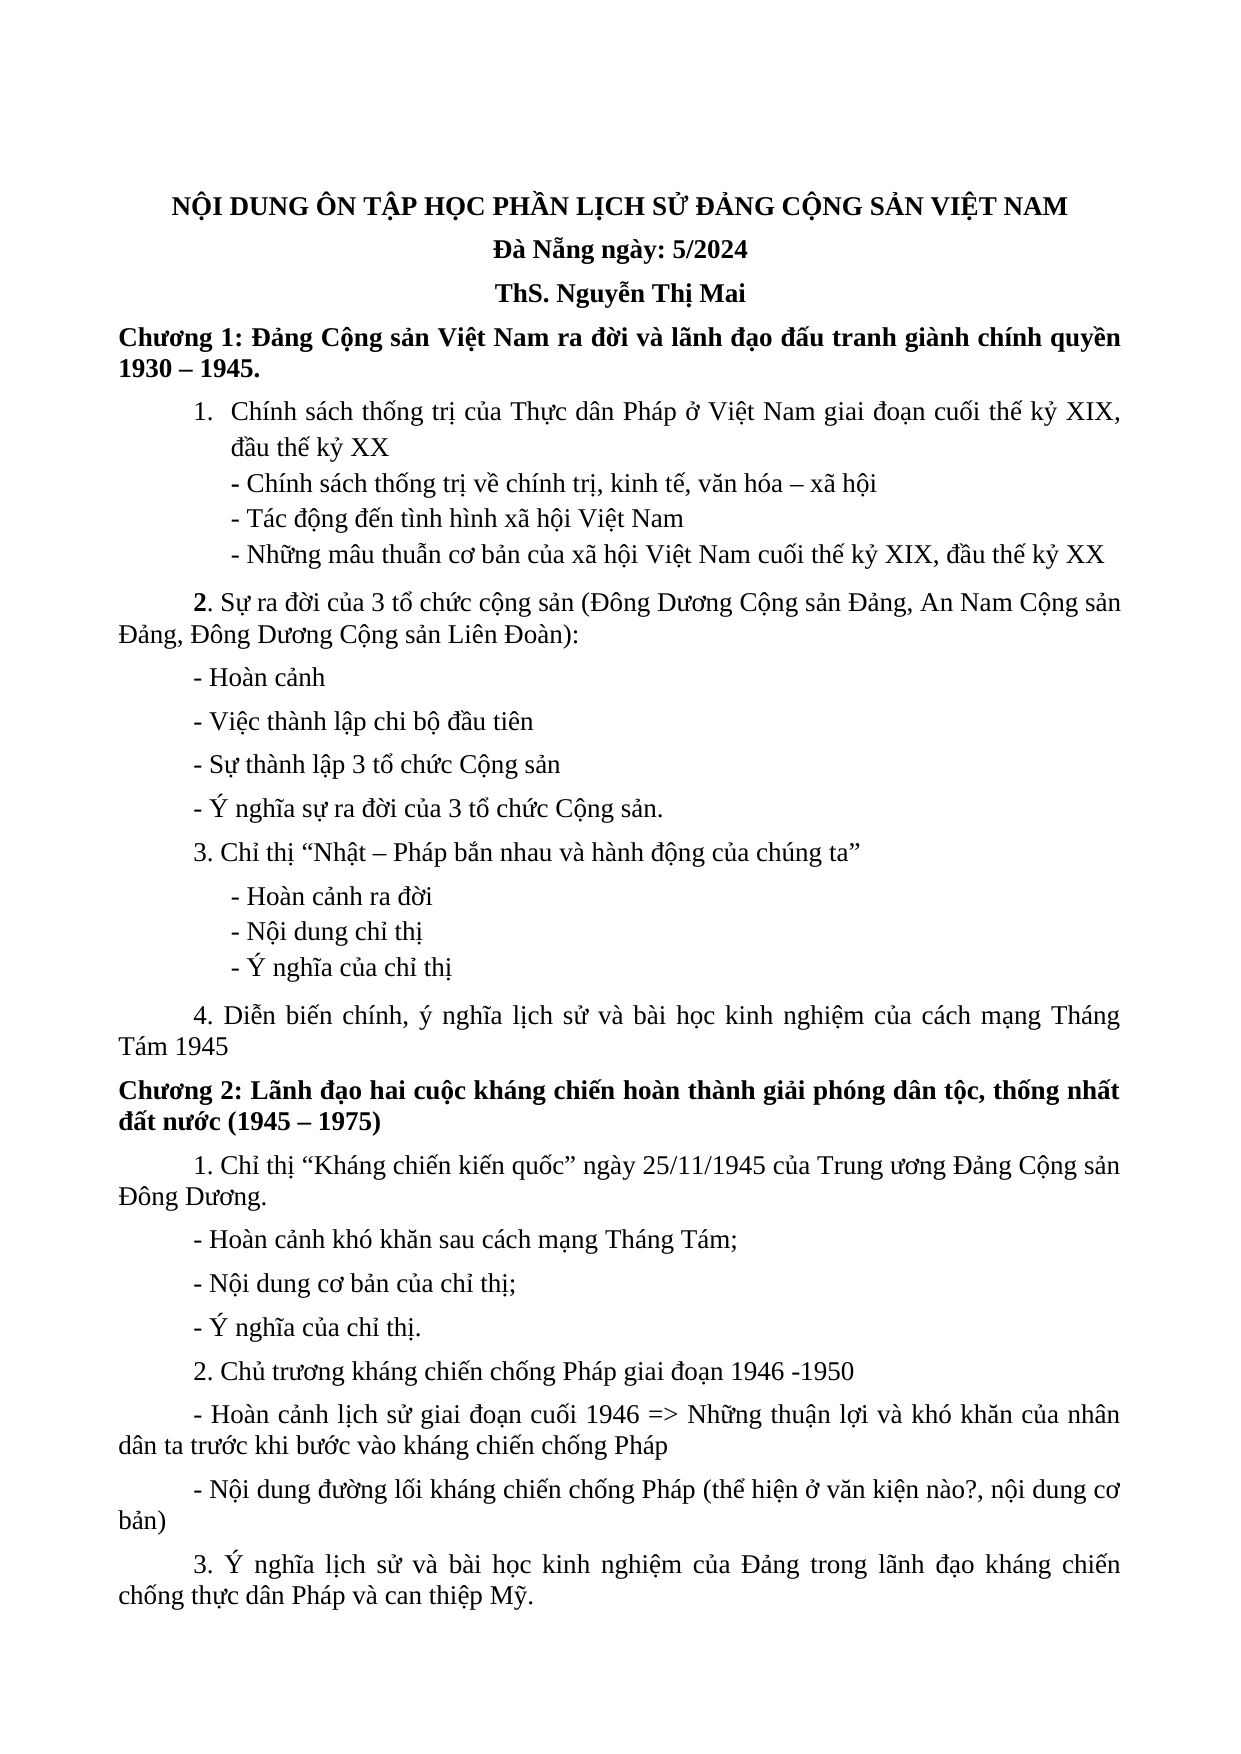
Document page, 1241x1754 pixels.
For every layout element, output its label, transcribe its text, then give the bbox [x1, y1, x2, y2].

text - Ý nghĩa của chỉ thị [231, 951, 1122, 982]
text - Ý nghĩa của chỉ thị. [118, 1311, 1122, 1342]
text 1. Chỉ thị “Kháng chiến kiến quốc” ngày 25/11/1945 của Trung ương Đảng Cộng sản Đông Dương. [118, 1149, 1122, 1211]
text - Ý nghĩa sự ra đời của 3 tổ chức Cộng sản. [118, 792, 1122, 823]
text - Hoàn cảnh lịch sử giai đoạn cuối 1946 => Những thuận lợi và khó khăn của nhân dân ta trước khi bước vào kháng chiến chống Pháp [118, 1398, 1122, 1461]
text - Nội dung chỉ thị [231, 915, 1122, 946]
text 2. Chủ trương kháng chiến chống Pháp giai đoạn 1946 -1950 [118, 1354, 1122, 1386]
text 4. Diễn biến chính, ý nghĩa lịch sử và bài học kinh nghiệm của cách mạng Tháng Tám 1945 [118, 999, 1122, 1062]
text - Hoàn cảnh khó khăn sau cách mạng Tháng Tám; [118, 1224, 1122, 1255]
text ThS. Nguyễn Thị Mai [118, 277, 1122, 308]
text 3. Ý nghĩa lịch sử và bài học kinh nghiệm của Đảng trong lãnh đạo kháng chiến chống thực dân Pháp và can thiệp Mỹ. [118, 1548, 1122, 1610]
text Đà Nẵng ngày: 5/2024 [118, 233, 1122, 264]
text NỘI DUNG ÔN TẬP HỌC PHẦN LỊCH SỬ ĐẢNG CỘNG SẢN VIỆT NAM [118, 190, 1122, 221]
text Chương 2: Lãnh đạo hai cuộc kháng chiến hoàn thành giải phóng dân tộc, thống nhất đất nước (1945 – 1975) [118, 1074, 1122, 1136]
text - Sự thành lập 3 tổ chức Cộng sản [118, 749, 1122, 780]
text - Tác động đến tình hình xã hội Việt Nam [231, 503, 1122, 534]
text 3. Chỉ thị “Nhật – Pháp bắn nhau và hành động của chúng ta” [193, 836, 1122, 867]
text 2. Sự ra đời của 3 tổ chức cộng sản (Đông Dương Cộng sản Đảng, An Nam Cộng sản Đảng, Đông Dương Cộng sản Liên Đoàn): [118, 587, 1122, 649]
list Chính sách thống trị của Thực dân Pháp ở Việt Nam giai đoạn cuối thế kỷ XIX, đầu thế kỷ XX [193, 395, 1122, 462]
text - Những mâu thuẫn cơ bản của xã hội Việt Nam cuối thế kỷ XIX, đầu thế kỷ XX [231, 538, 1122, 569]
text - Hoàn cảnh ra đời [231, 879, 1122, 911]
text - Hoàn cảnh [118, 661, 1122, 692]
text Chương 1: Đảng Cộng sản Việt Nam ra đời và lãnh đạo đấu tranh giành chính quyền 1930 – 1945. [118, 321, 1122, 383]
text - Chính sách thống trị về chính trị, kinh tế, văn hóa – xã hội [231, 467, 1122, 498]
text - Việc thành lập chi bộ đầu tiên [118, 705, 1122, 736]
text - Nội dung cơ bản của chỉ thị; [118, 1267, 1122, 1298]
text - Nội dung đường lối kháng chiến chống Pháp (thể hiện ở văn kiện nào?, nội dung cơ bản) [118, 1473, 1122, 1535]
